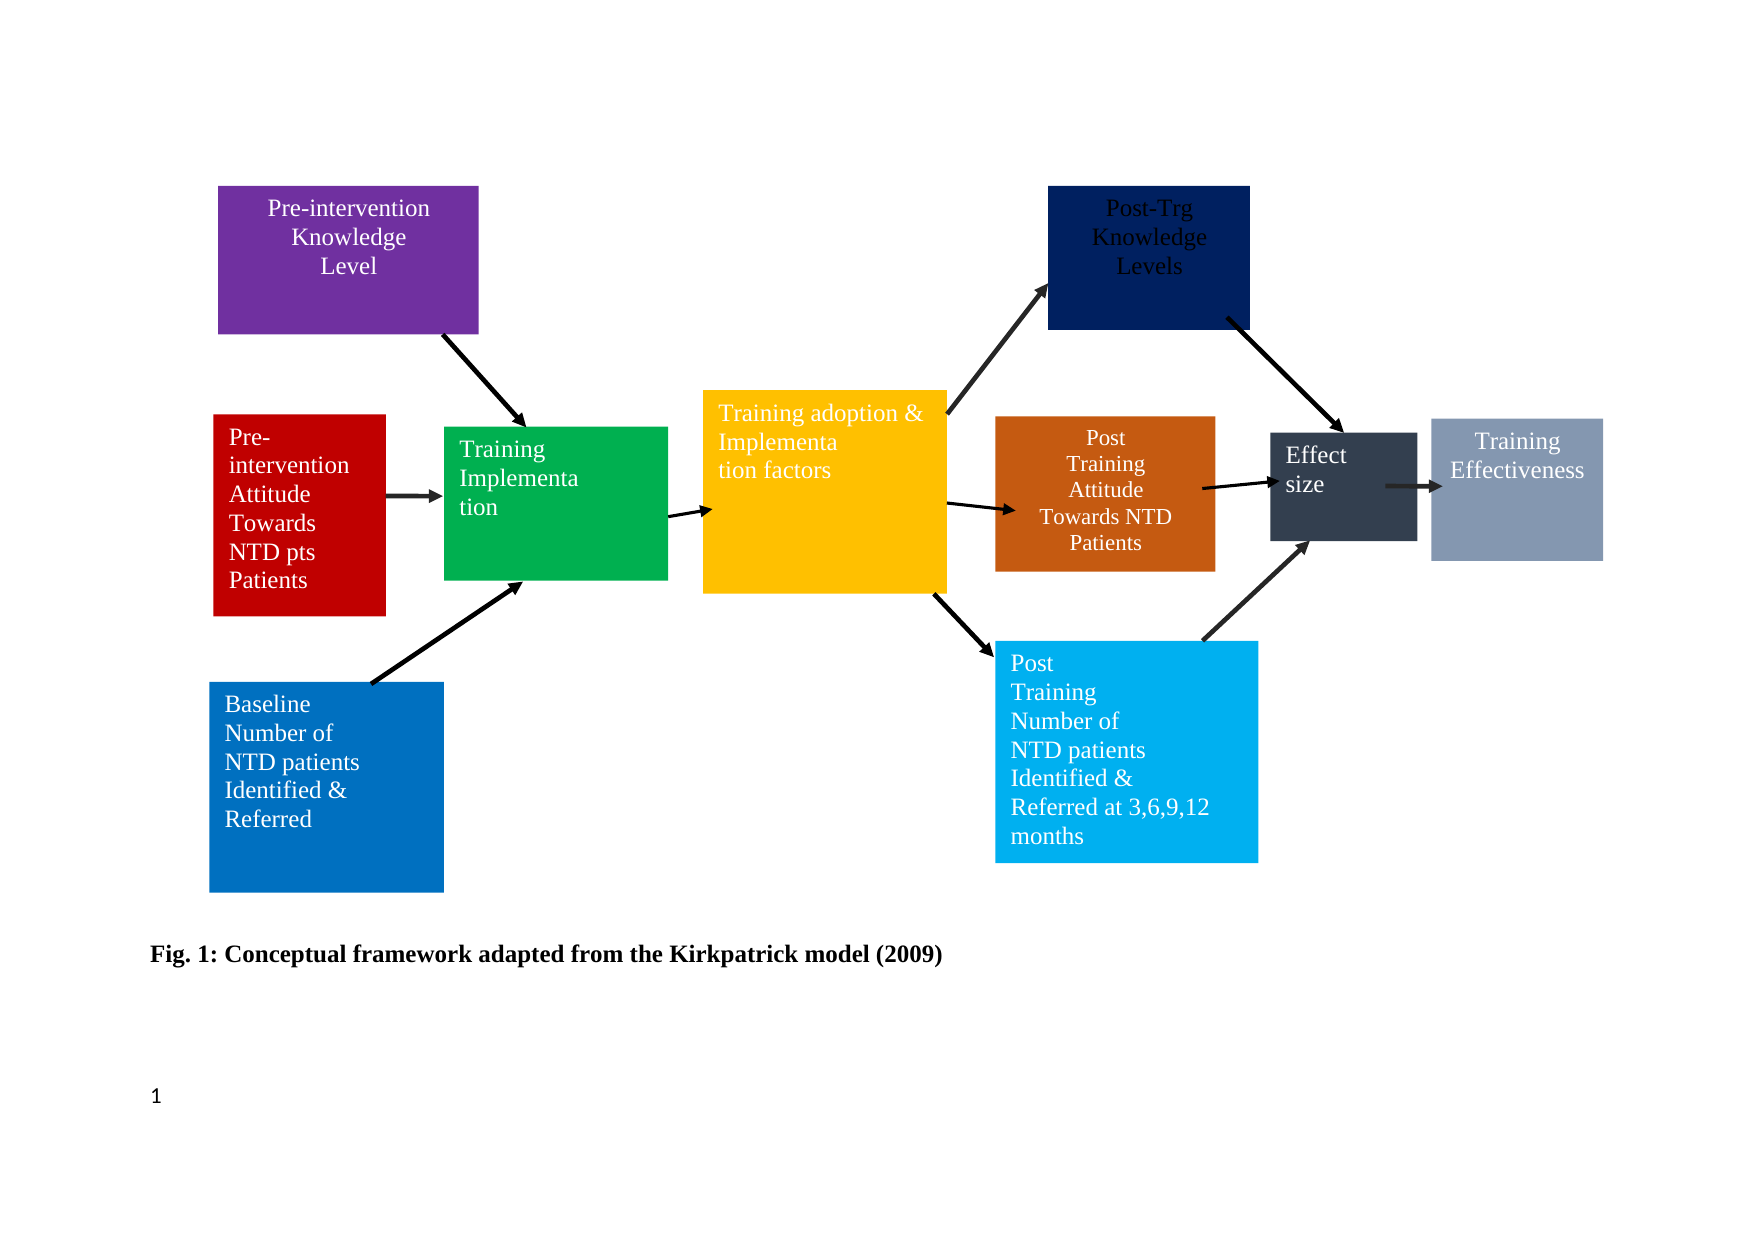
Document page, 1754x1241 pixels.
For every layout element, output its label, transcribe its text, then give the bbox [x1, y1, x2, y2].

text Fig. 1: Conceptual framework adapted from the Kirkpatrick model (2009) [150, 939, 1604, 967]
